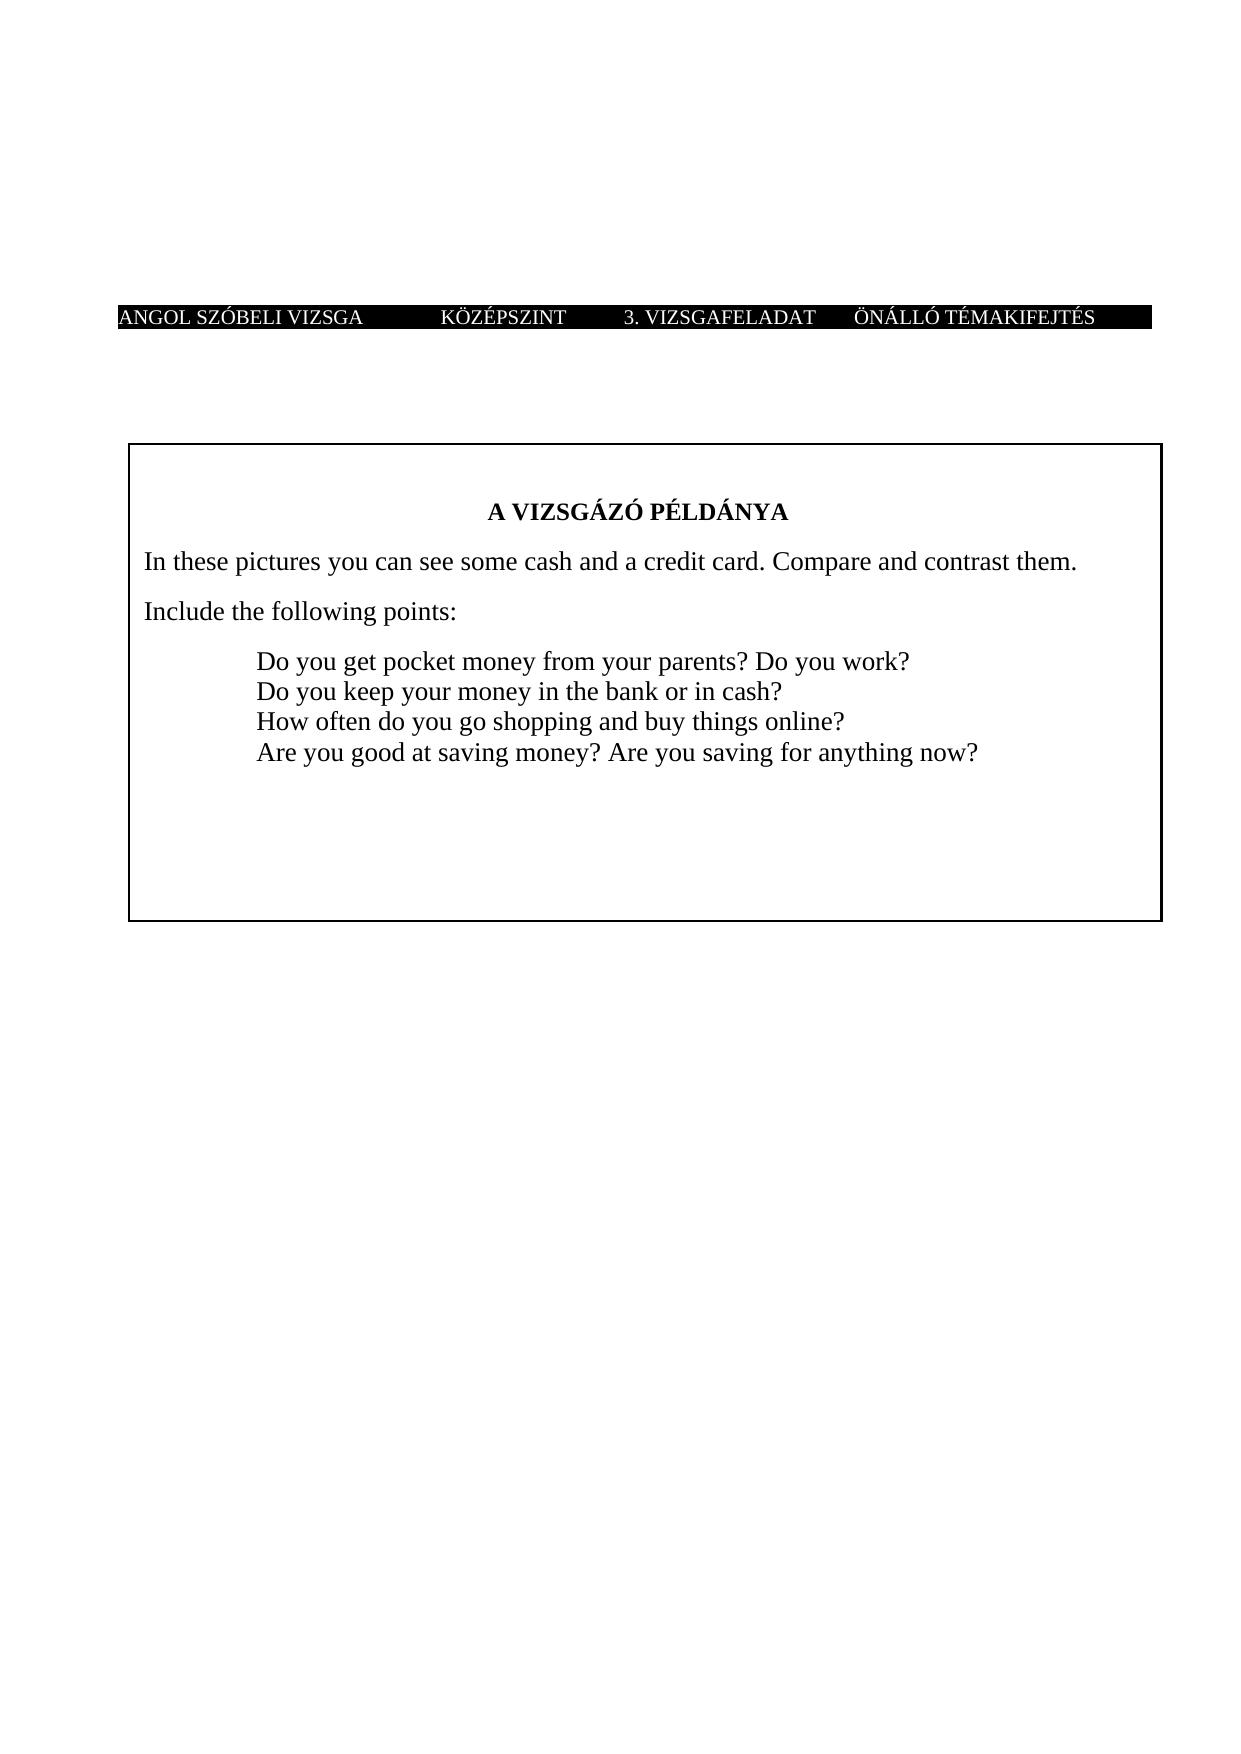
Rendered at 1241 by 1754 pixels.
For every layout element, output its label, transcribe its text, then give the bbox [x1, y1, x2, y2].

title ANGOL SZÓBELI VIZSGA KÖZÉPSZINT 3. VIZSGAFELADAT ÖNÁLLÓ TÉMAKIFEJTÉS [118, 305, 1152, 329]
